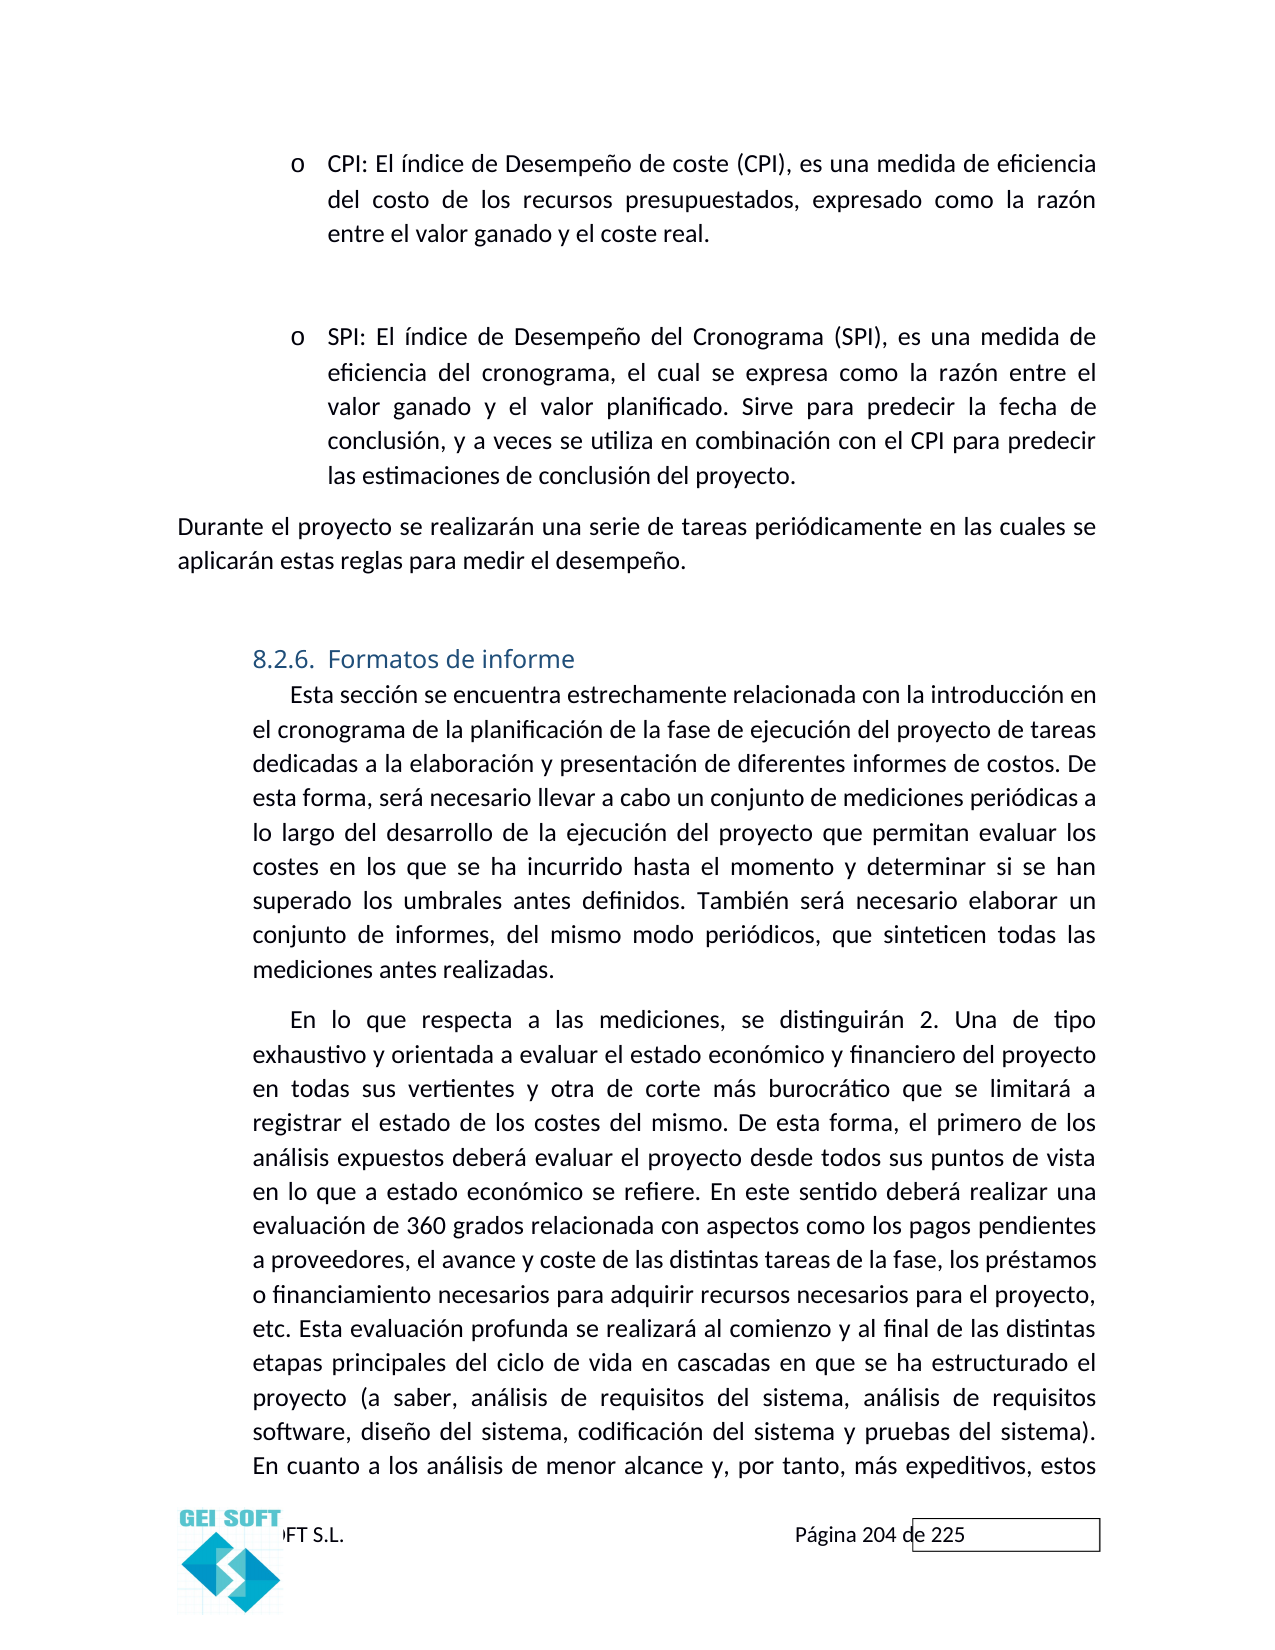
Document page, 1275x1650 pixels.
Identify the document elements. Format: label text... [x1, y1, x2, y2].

subtitle Formatos de informe [252, 642, 1098, 676]
list CPI: El índice de Desempeño de coste (CPI), es una medida de eficiencia del costo de los recursos presupuestados, expresado como la razón entre el valor ganado y el coste real. [290, 148, 1098, 249]
picture [912, 1518, 1102, 1553]
picture [177, 1507, 284, 1615]
text Durante el proyecto se realizarán una serie de tareas periódicamente en las cuales se aplicarán estas reglas para medir el desempeño. [177, 510, 1098, 576]
text Esta sección se encuentra estrechamente relacionada con la introducción en el cronograma de la planificación de la fase de ejecución del proyecto de tareas dedicadas a la elaboración y presentación de diferentes informes de costos. De esta forma, será necesario llevar a cabo un conjunto de mediciones periódicas a lo largo del desarrollo de la ejecución del proyecto que permitan evaluar los costes en los que se ha incurrido hasta el momento y determinar si se han superado los umbrales antes definidos. También será necesario elaborar un conjunto de informes, del mismo modo periódicos, que sinteticen todas las mediciones antes realizadas. [252, 678, 1098, 984]
